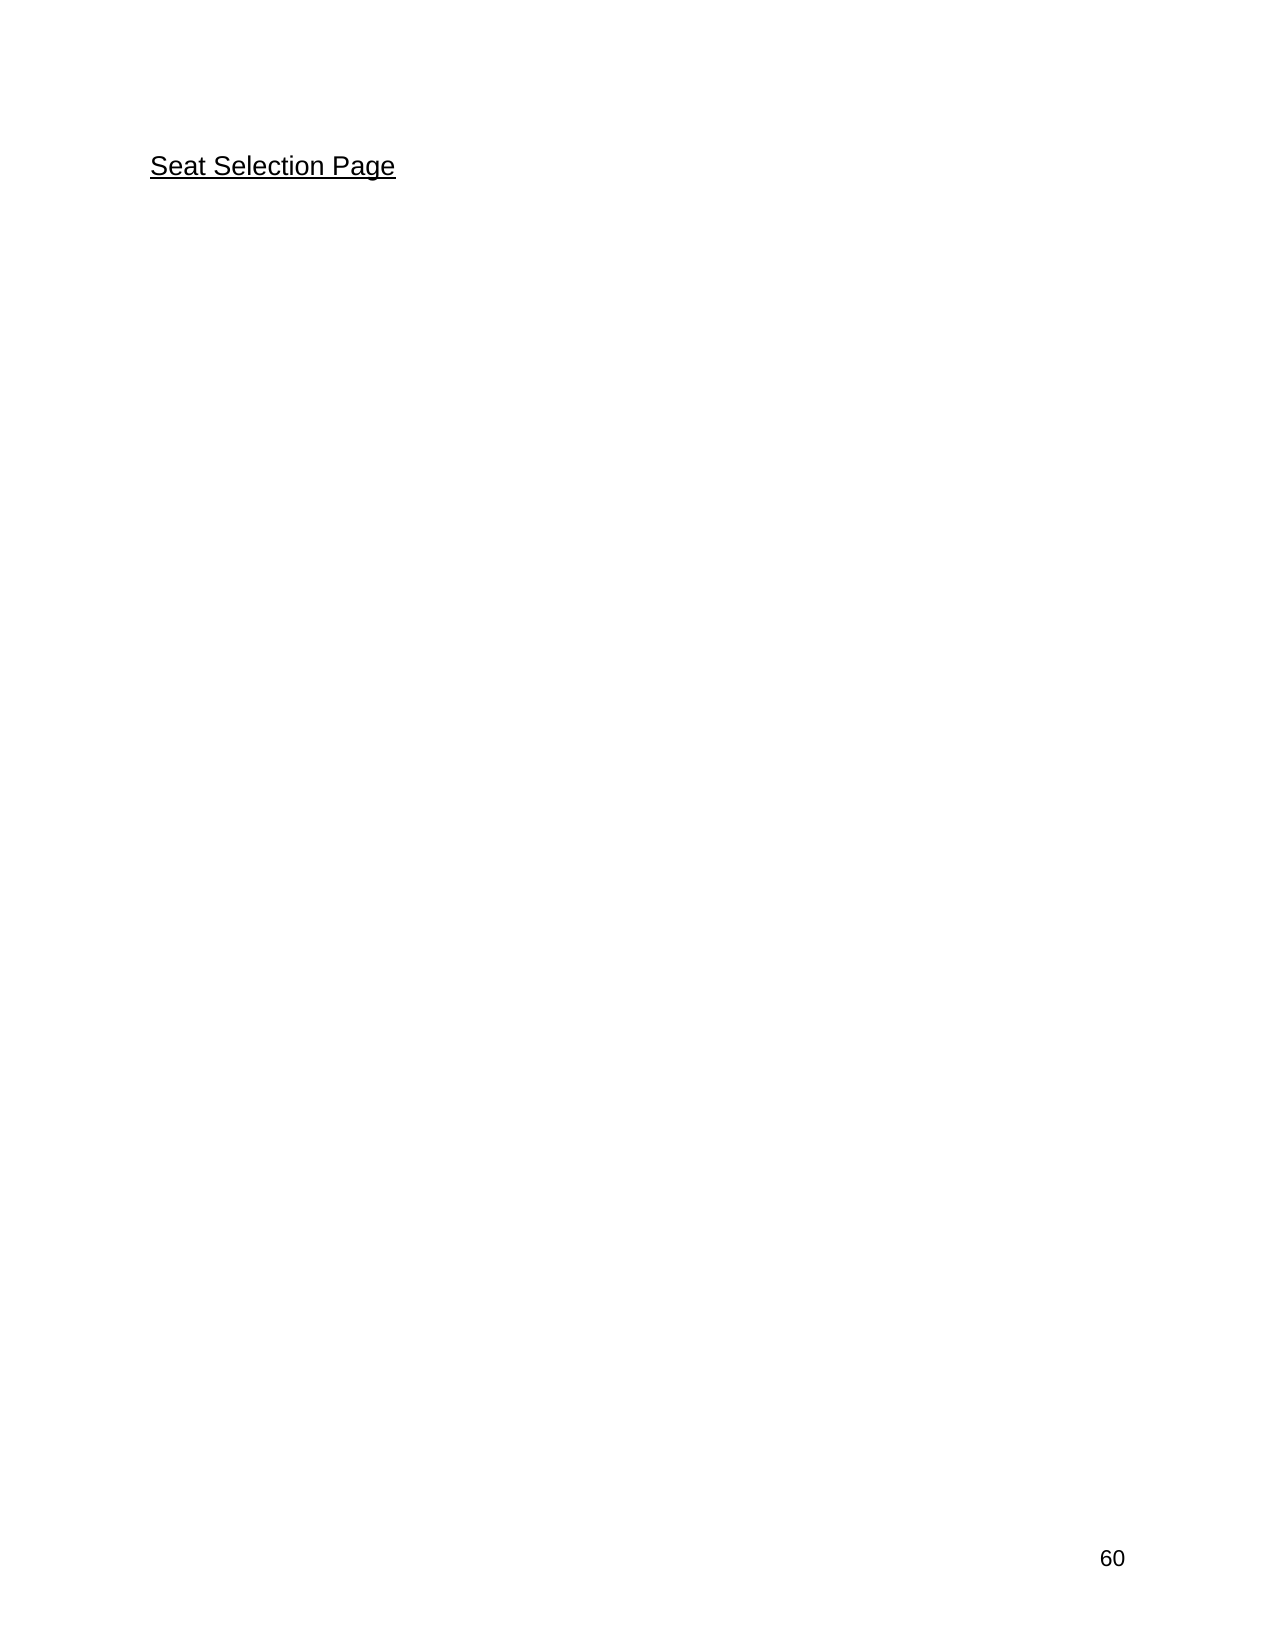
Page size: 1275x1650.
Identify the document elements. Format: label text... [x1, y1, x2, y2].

subtitle Seat Selection Page [150, 150, 1125, 181]
